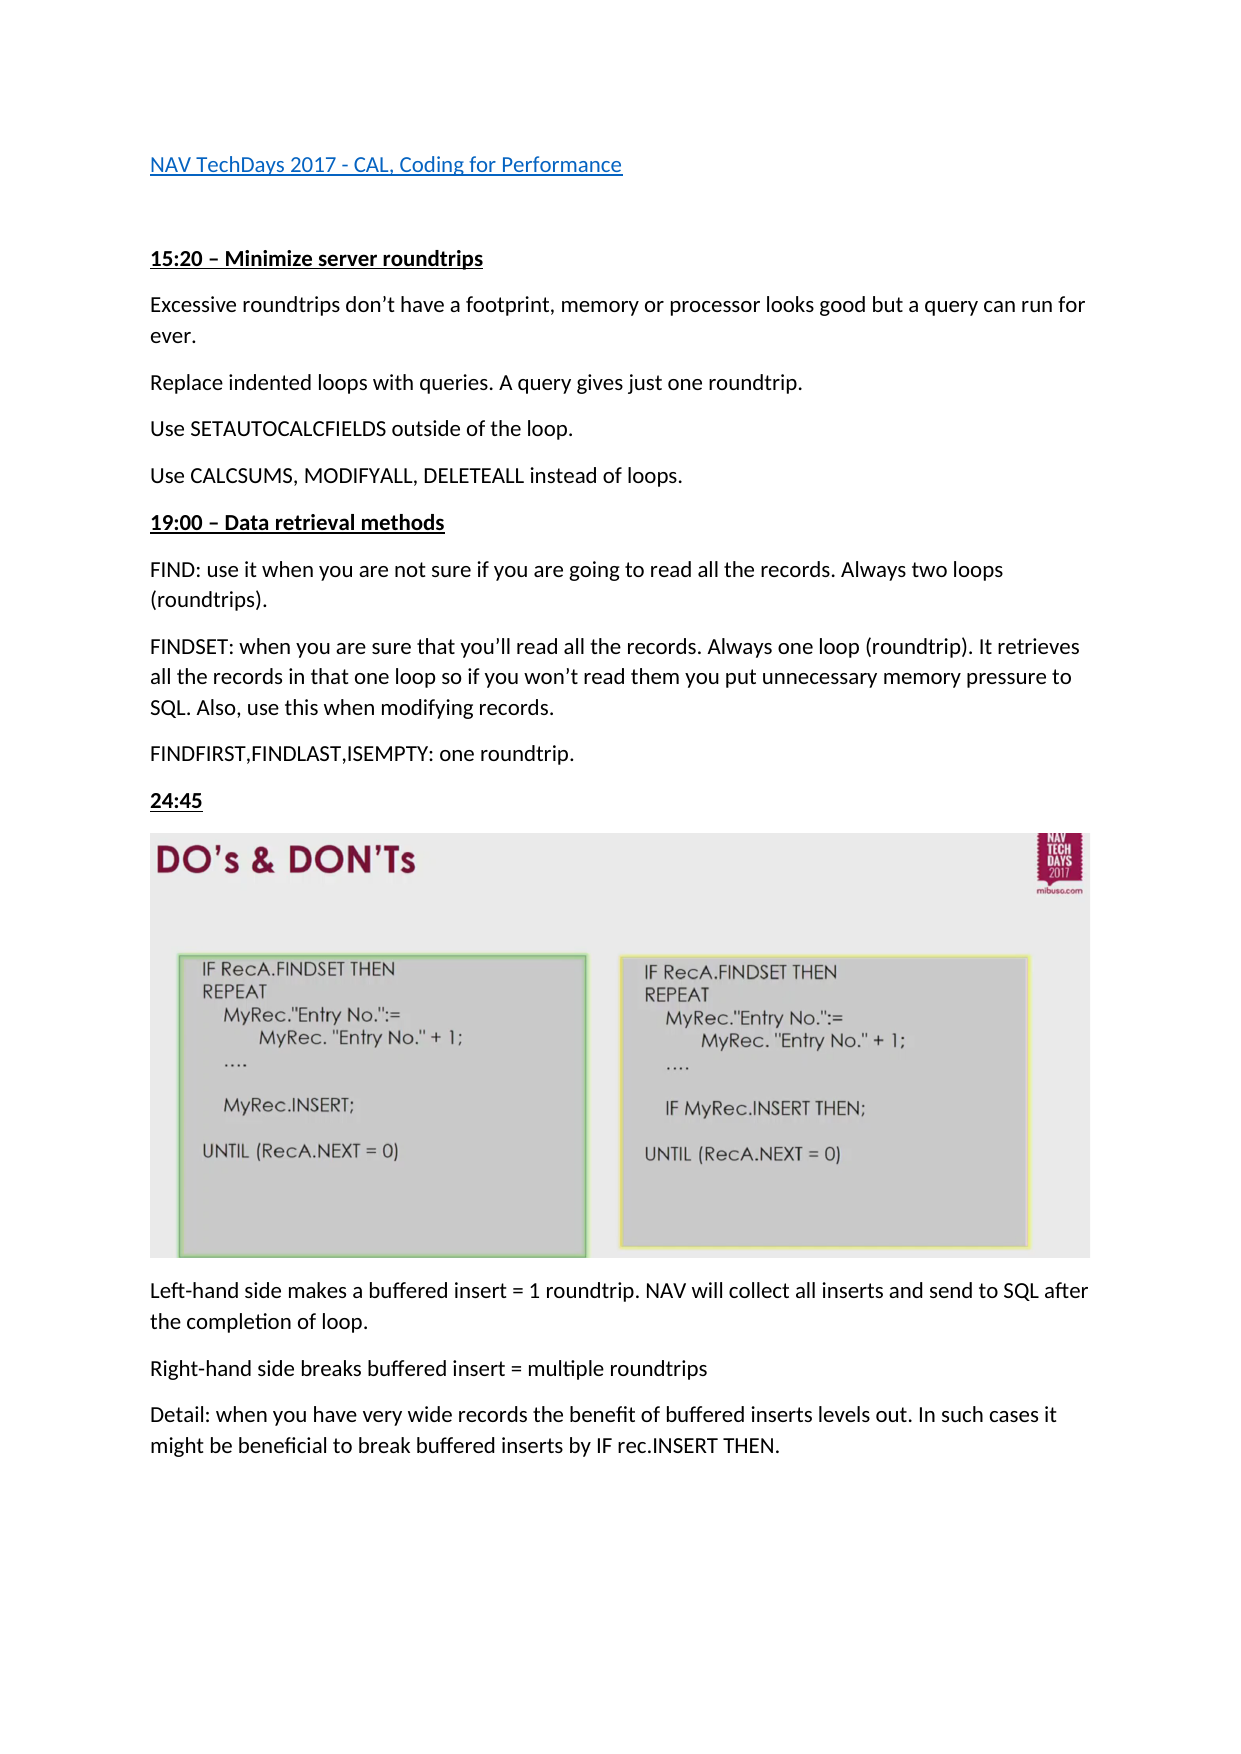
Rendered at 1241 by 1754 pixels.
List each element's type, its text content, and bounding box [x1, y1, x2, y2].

text Right-hand side breaks buffered insert = multiple roundtrips [150, 1354, 1090, 1382]
text Left-hand side makes a buffered insert = 1 roundtrip. NAV will collect all inserts and send to SQL after the completion of loop. [150, 1277, 1090, 1335]
text Replace indented loops with queries. A query gives just one roundtrip. [150, 368, 1090, 396]
text 19:00 – Data retrieval methods [150, 508, 1090, 536]
picture [150, 833, 1091, 1258]
text FINDFIRST,FINDLAST,ISEMPTY: one roundtrip. [150, 739, 1090, 768]
text Detail: when you have very wide records the benefit of buffered inserts levels out. In such cases it might be beneficial to break buffered inserts by IF rec.INSERT THEN. [150, 1401, 1090, 1459]
text FIND: use it when you are not sure if you are going to read all the records. Always two loops (roundtrips). [150, 555, 1090, 613]
text Use CALCSUMS, MODIFYALL, DELETEALL instead of loops. [150, 461, 1090, 489]
text Excessive roundtrips don’t have a footprint, memory or processor looks good but a query can run for ever. [150, 291, 1090, 349]
text Use SETAUTOCALCFIELDS outside of the loop. [150, 414, 1090, 443]
text NAV TechDays 2017 - CAL, Coding for Performance [150, 150, 1090, 178]
text 24:45 [150, 786, 1090, 814]
text FINDSET: when you are sure that you’ll read all the records. Always one loop (roundtrip). It retrieves all the records in that one loop so if you won’t read them you put unnecessary memory pressure to SQL. Also, use this when modifying records. [150, 632, 1090, 721]
text 15:20 – Minimize server roundtrips [150, 244, 1090, 272]
